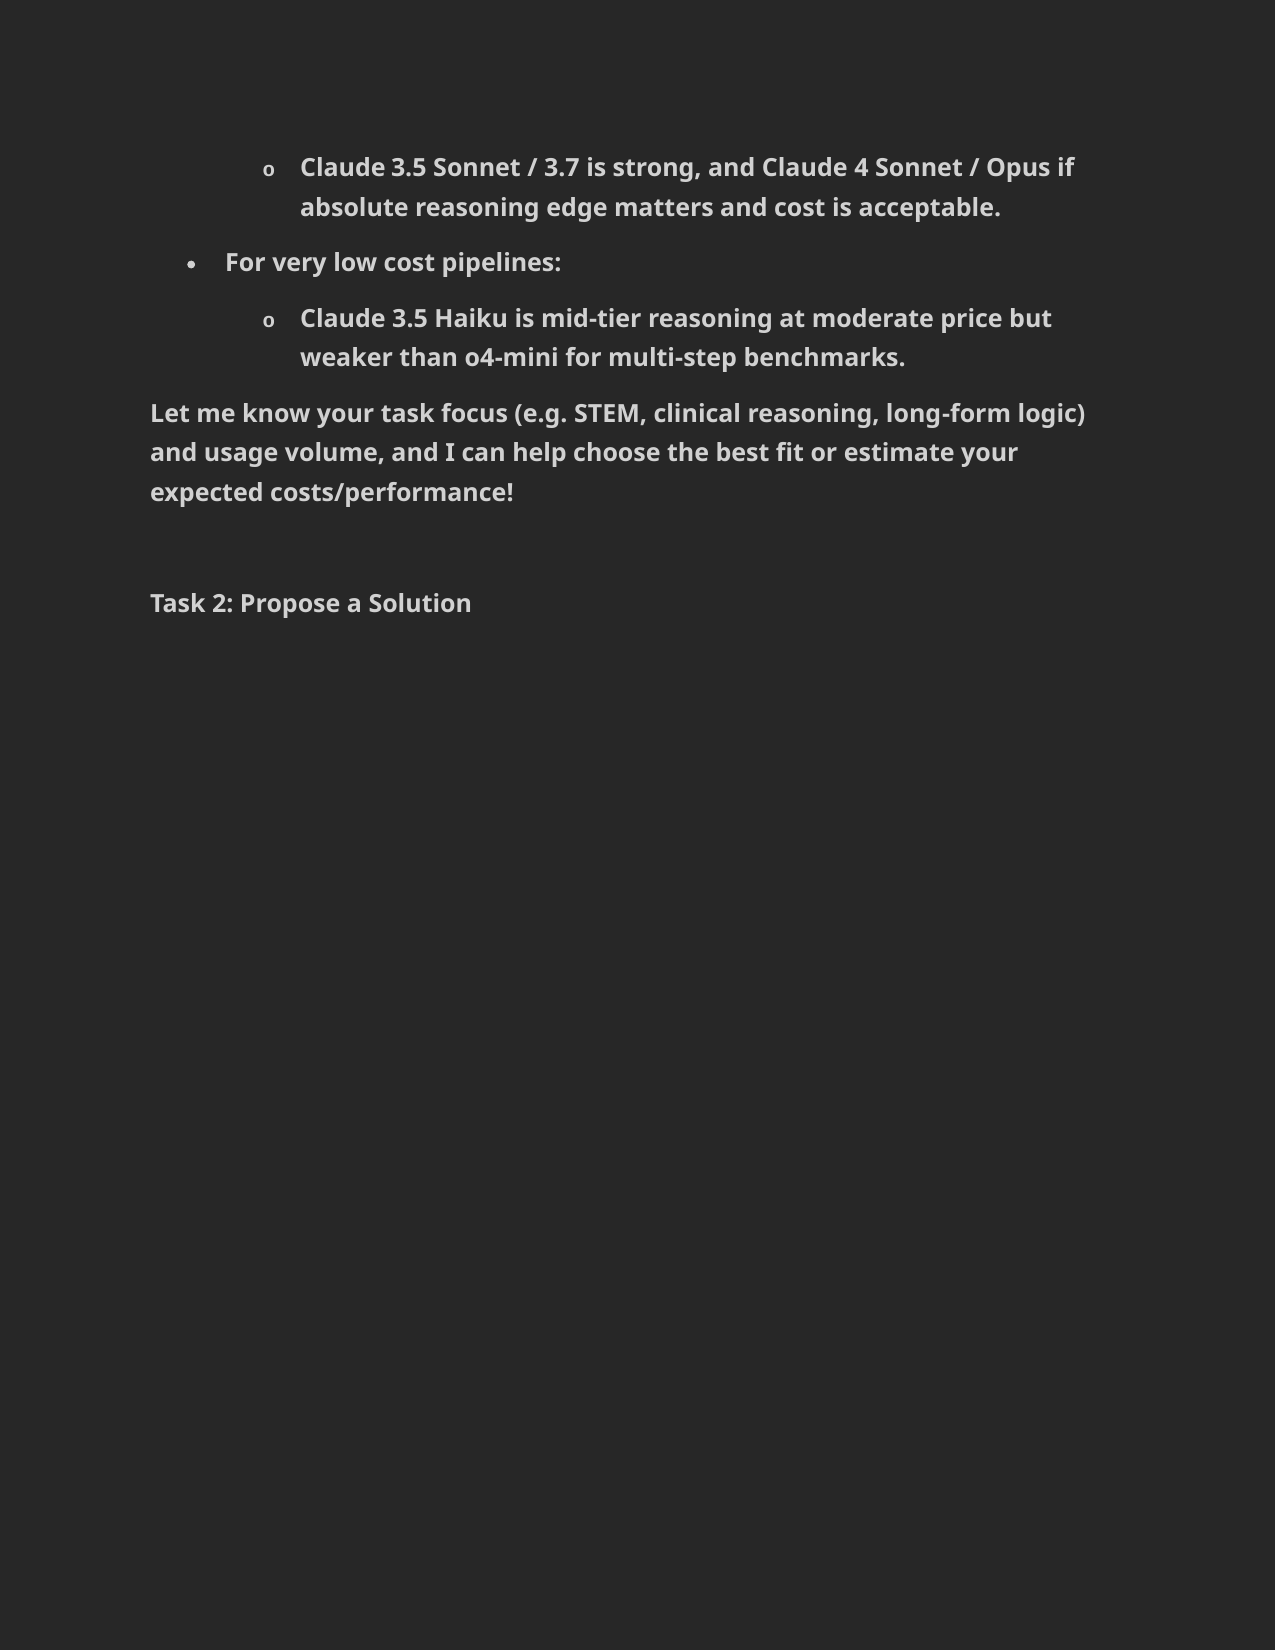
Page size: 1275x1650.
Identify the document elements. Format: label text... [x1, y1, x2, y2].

text Task 2: Propose a Solution [150, 586, 1125, 620]
list For very low cost pipelines: [187, 245, 1125, 279]
list Claude 3.5 Haiku is mid-tier reasoning at moderate price but weaker than o4-mini for multi-step benchmarks. [262, 301, 1125, 374]
text Let me know your task focus (e.g. STEM, clinical reasoning, long-form logic) and usage volume, and I can help choose the best fit or estimate your expected costs/performance! [150, 396, 1125, 508]
list Claude 3.5 Sonnet / 3.7 is strong, and Claude 4 Sonnet / Opus if absolute reasoning edge matters and cost is acceptable. [262, 150, 1125, 223]
